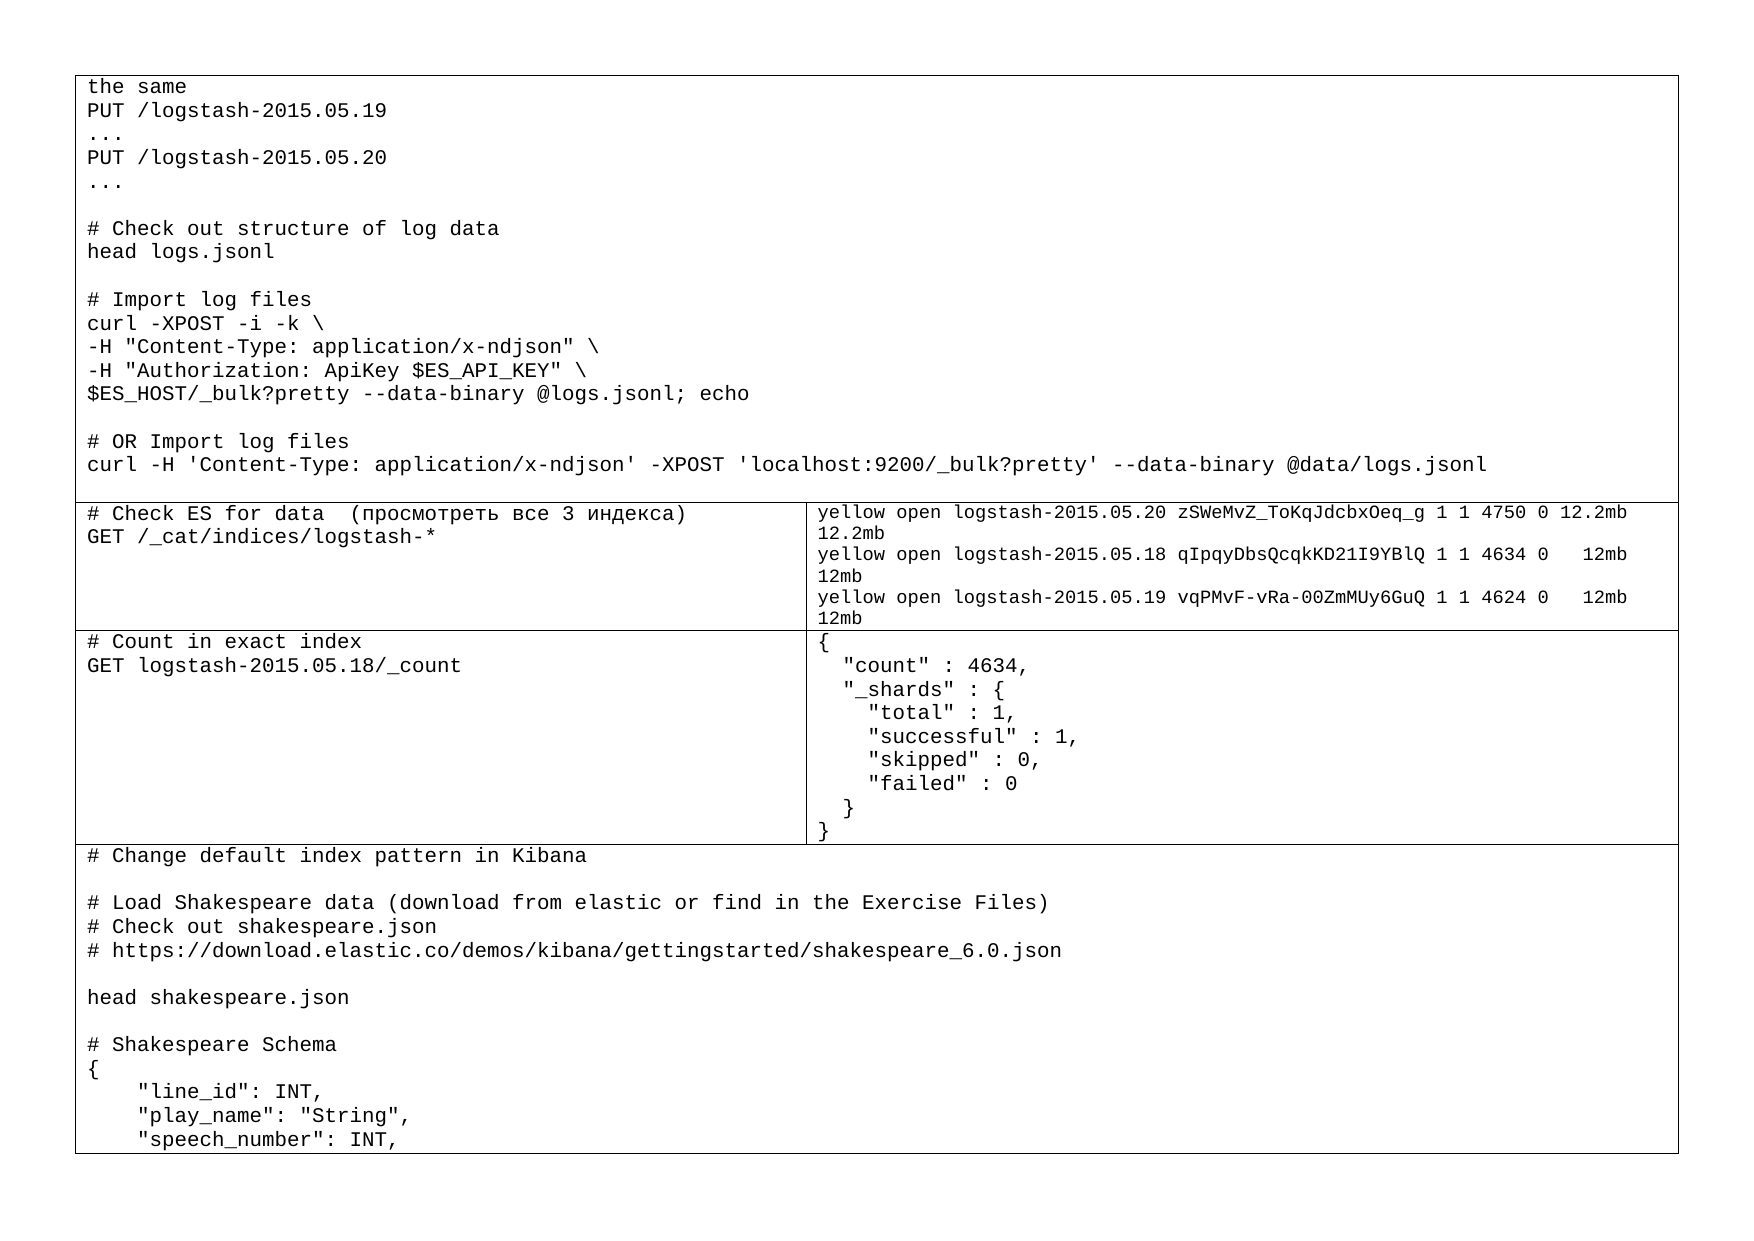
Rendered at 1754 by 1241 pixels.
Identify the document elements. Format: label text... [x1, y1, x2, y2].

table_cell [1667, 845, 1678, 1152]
table_cell yellow open logstash-2015.05.20 zSWeMvZ_ToKqJdcbxOeq_g 1 1 4750 0 12.2mb 12.2mb yellow open logstash-2015.05.18 qIpqyDbsQcqkKD21I9YBlQ 1 1 4634 0 12mb 12mb yellow open logstash-2015.05.19 vqPMvF-vRa-00ZmMUy6GuQ 1 1 4624 0 12mb 12mb [807, 503, 1678, 630]
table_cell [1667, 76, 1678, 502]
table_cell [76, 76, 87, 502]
table_cell # Count in exact index GET logstash-2015.05.18/_count [76, 631, 806, 844]
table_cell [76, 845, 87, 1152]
table_cell # Check ES for data (просмотреть все 3 индекса) GET /_cat/indices/logstash-* [76, 503, 806, 630]
